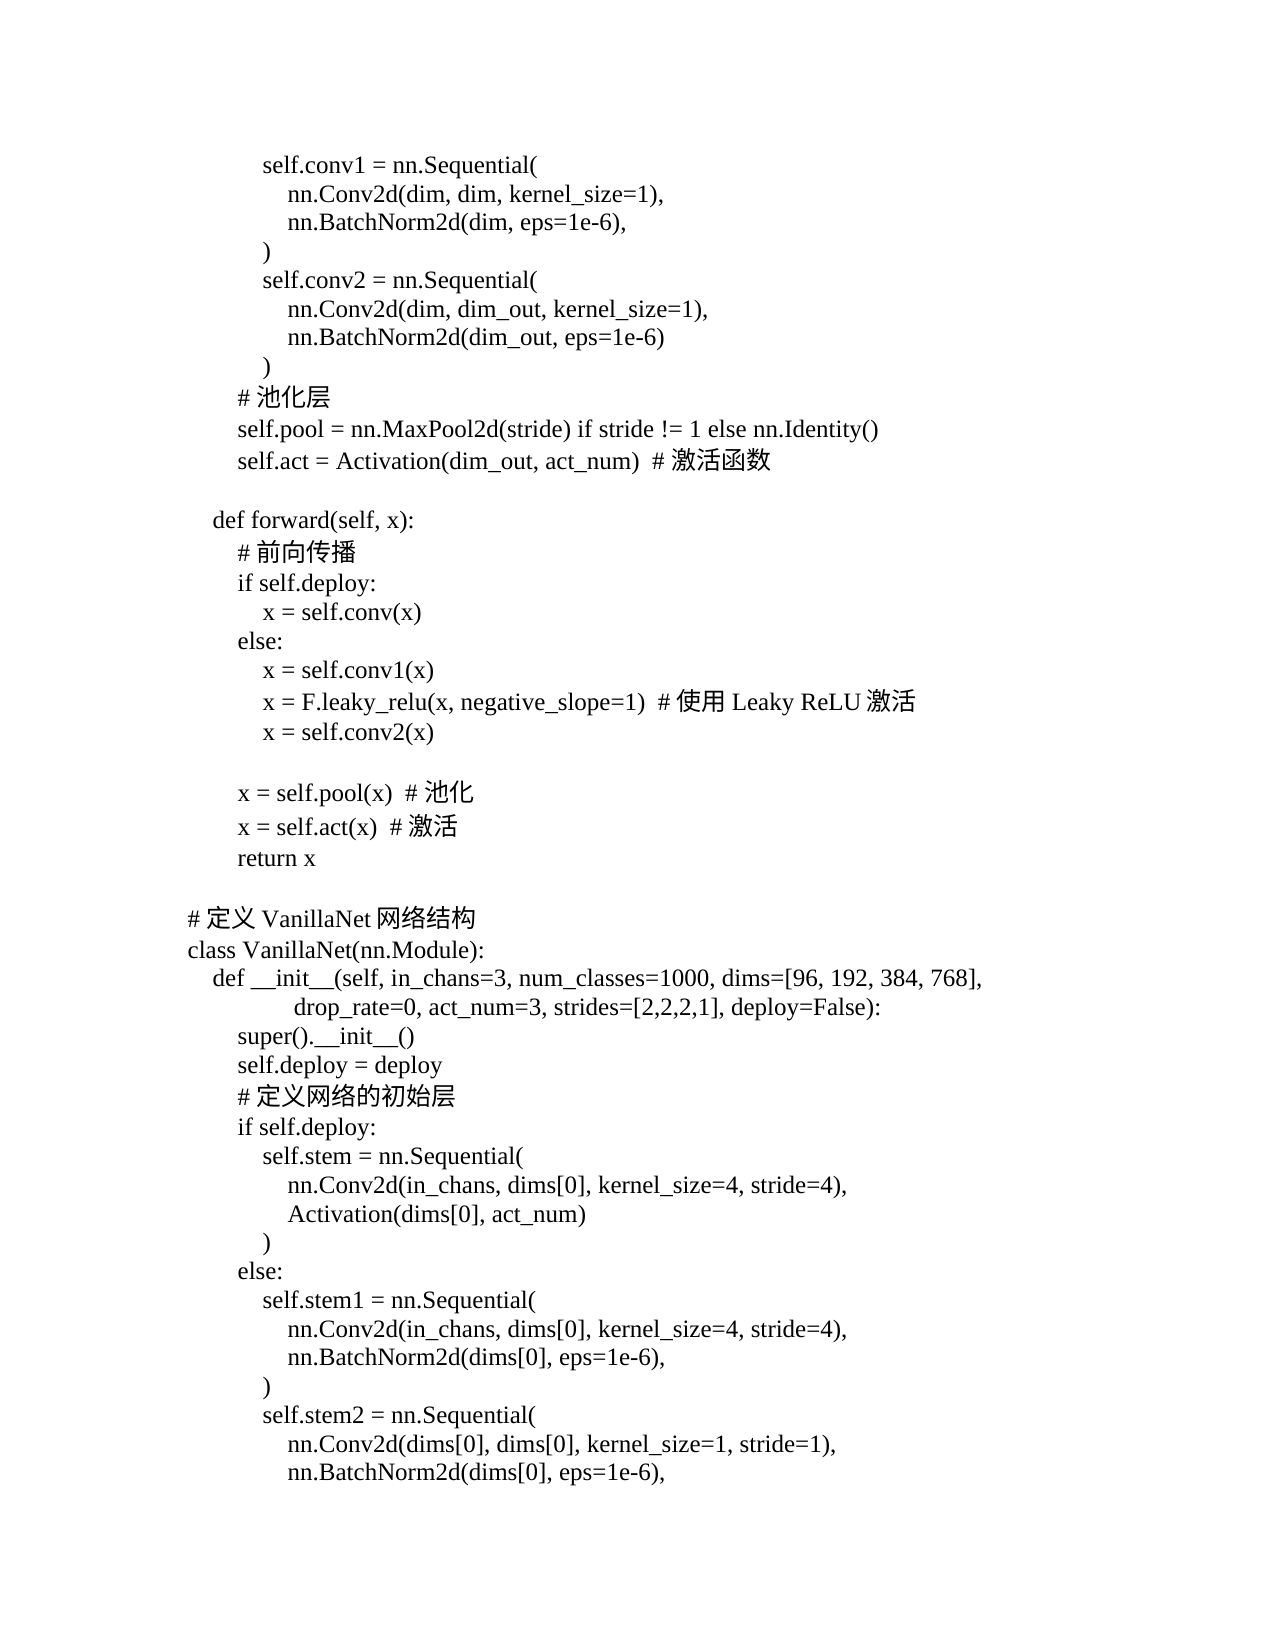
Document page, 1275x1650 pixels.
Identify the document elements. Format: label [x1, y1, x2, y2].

text [187, 150, 1087, 1486]
